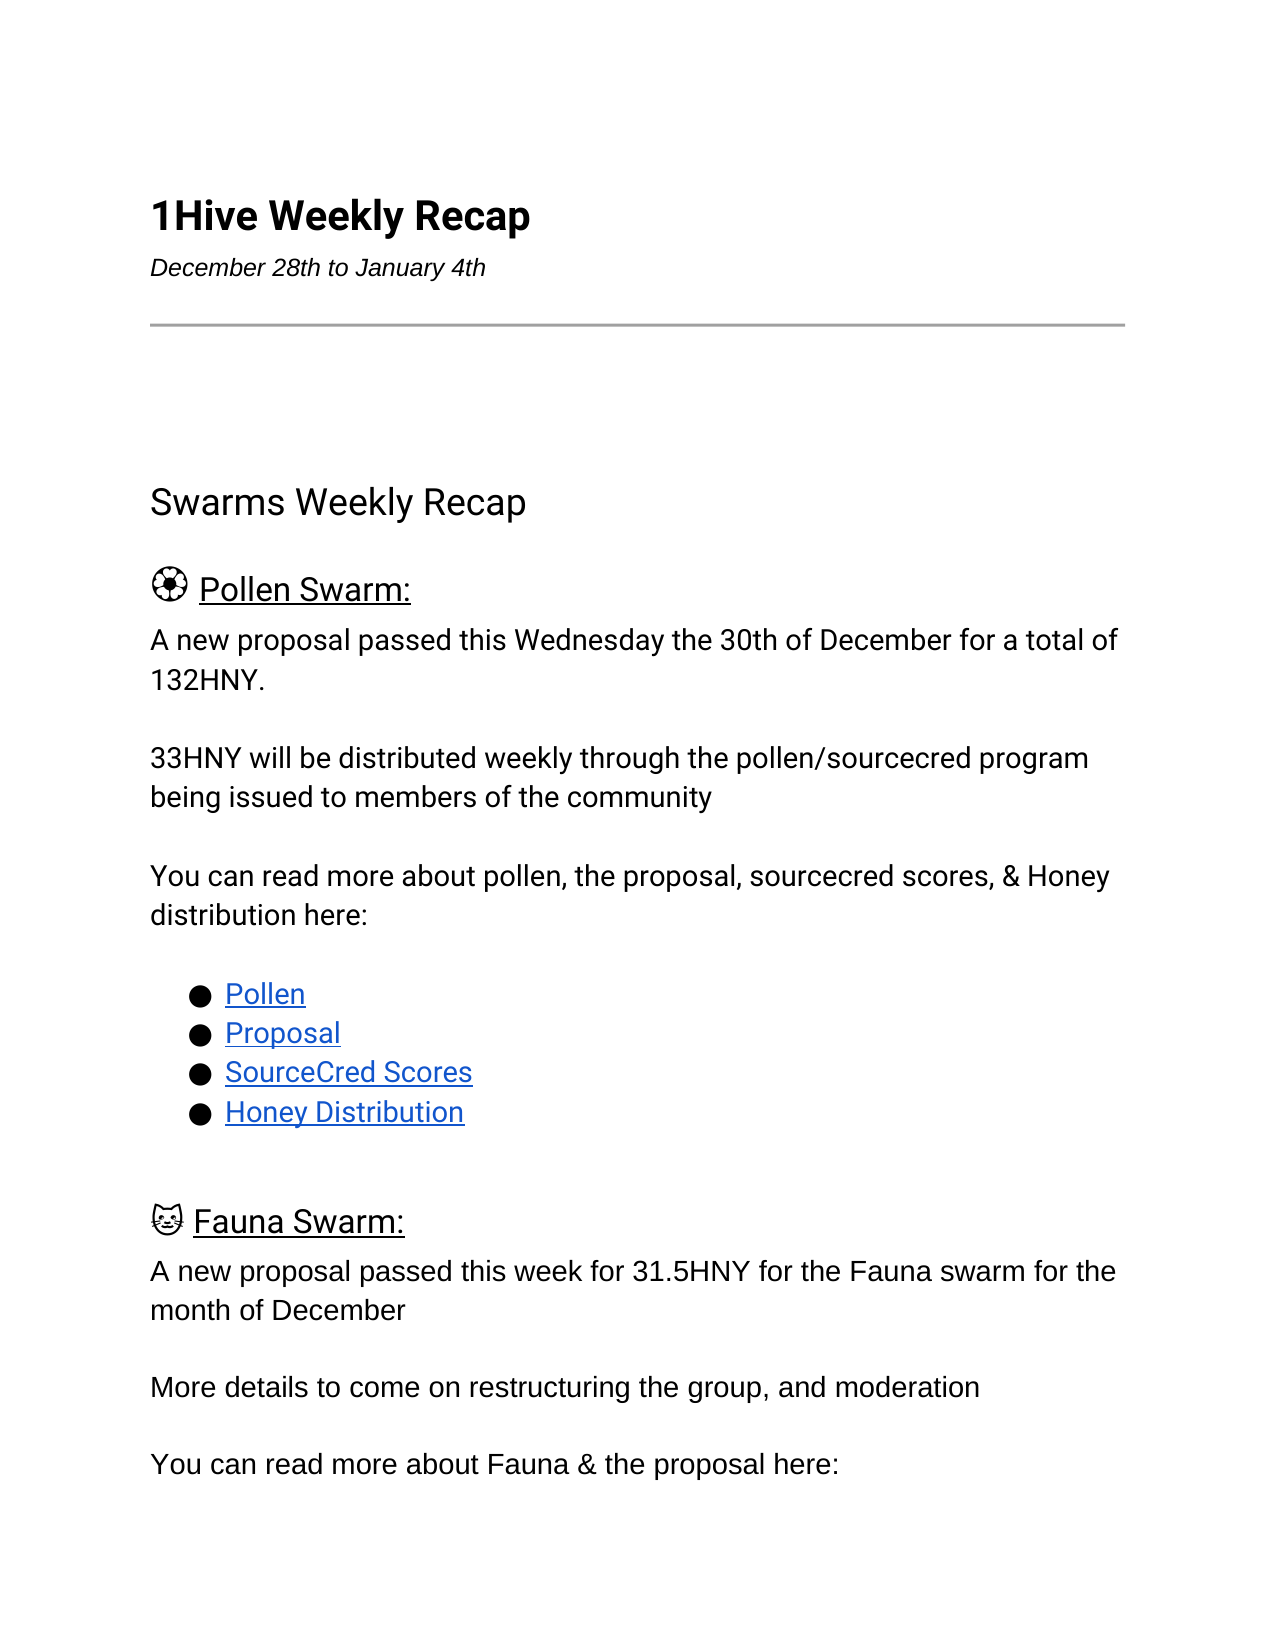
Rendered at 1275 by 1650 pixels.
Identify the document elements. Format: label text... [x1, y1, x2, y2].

list SourceCred Scores [187, 1056, 1125, 1090]
subtitle Swarms Weekly Recap [150, 481, 1125, 525]
text December 28th to January 4th [150, 253, 1125, 282]
list Pollen [187, 977, 1125, 1011]
text A new proposal passed this week for 31.5HNY for the Fauna swarm for the month of December [150, 1254, 1125, 1326]
text More details to come on restructuring the group, and moderation [150, 1370, 1125, 1403]
text 33HNY will be distributed weekly through the pollen/sourcecred program being issued to members of the community [150, 742, 1125, 815]
text A new proposal passed this Wednesday the 30th of December for a total of 132HNY. [150, 624, 1125, 697]
list Honey Distribution [187, 1095, 1125, 1129]
subtitle 1Hive Weekly Recap [150, 192, 1125, 241]
subtitle 🏵 Pollen Swarm: [150, 562, 1125, 611]
subtitle 🐱 Fauna Swarm: [150, 1203, 1125, 1242]
list Proposal [187, 1016, 1125, 1051]
text You can read more about Fauna & the proposal here: [150, 1447, 1125, 1480]
text You can read more about pollen, the proposal, sourcecred scores, & Honey distribution here: [150, 859, 1125, 933]
